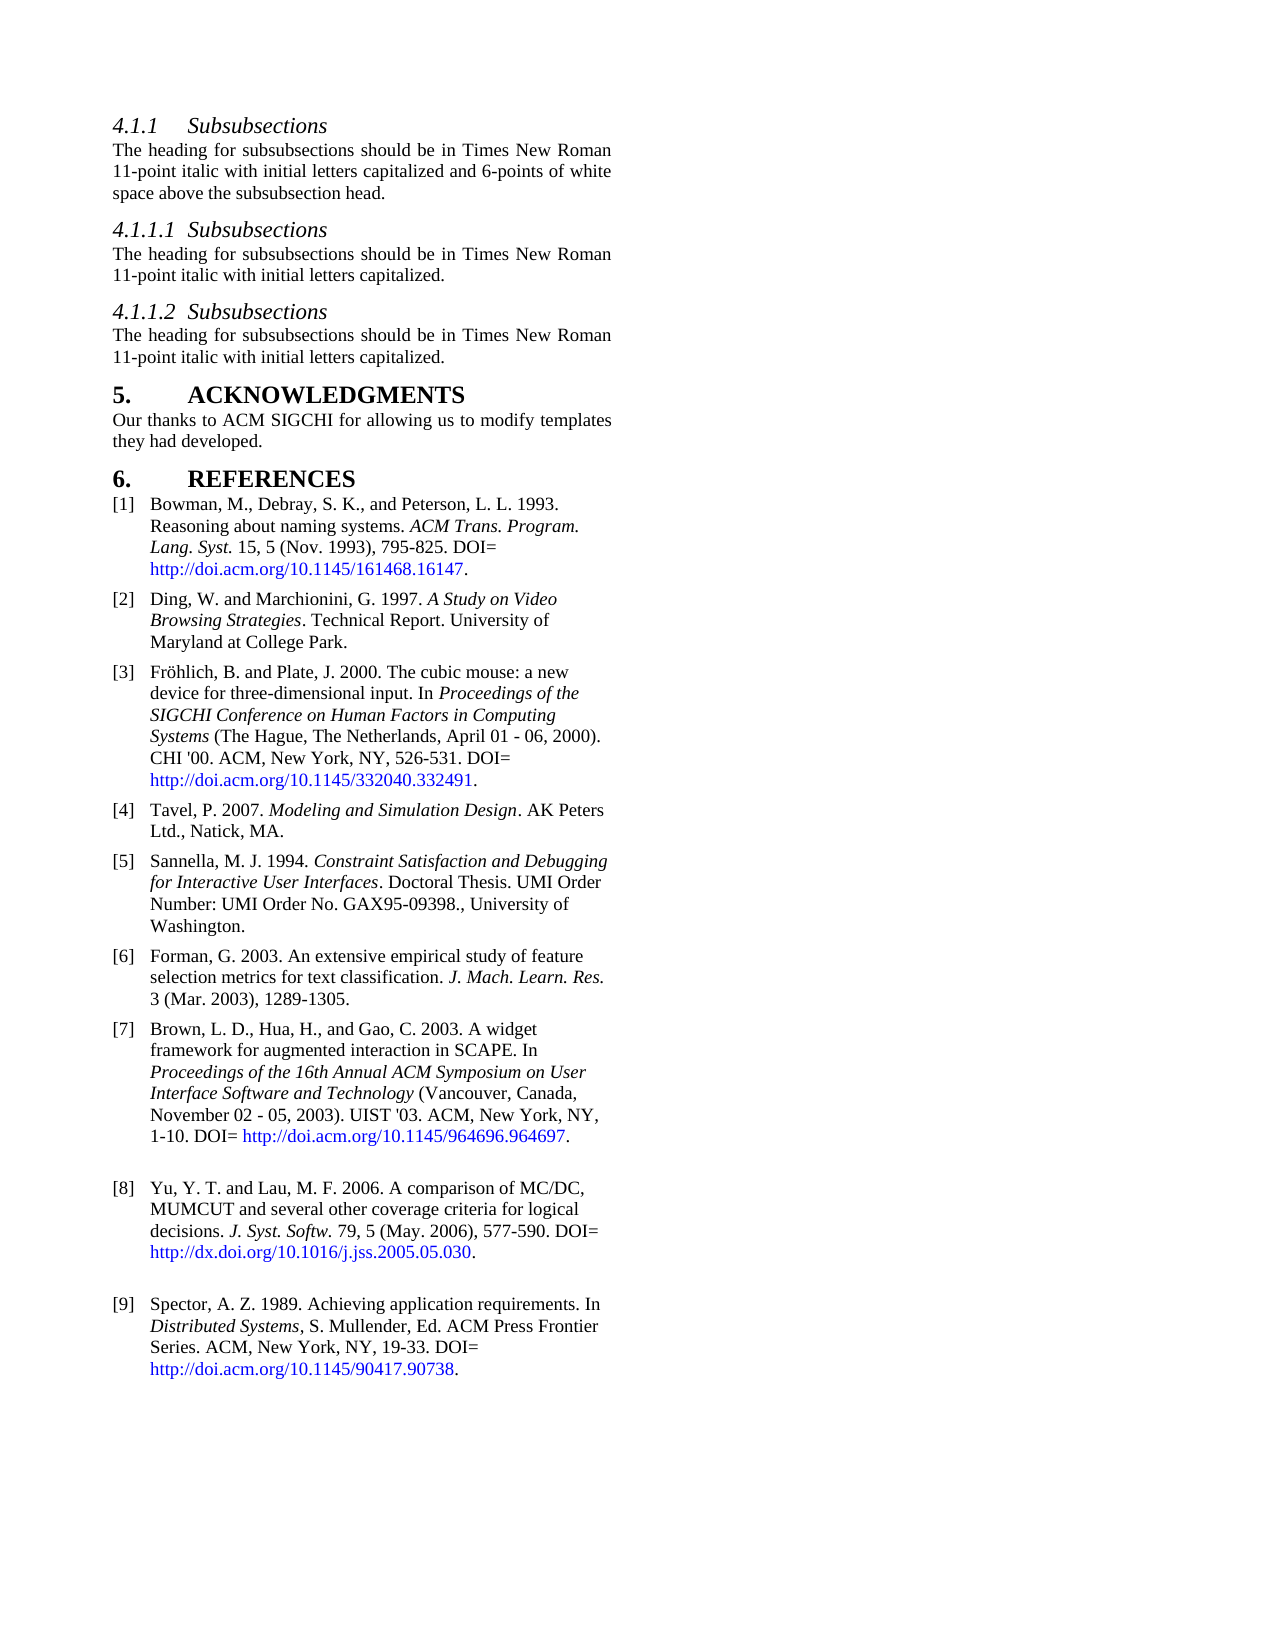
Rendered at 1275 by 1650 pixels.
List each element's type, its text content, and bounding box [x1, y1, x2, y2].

subtitle Subsubsections [112, 112, 613, 139]
list Fröhlich, B. and Plate, J. 2000. The cubic mouse: a new device for three-dimensional input. In Proceedings of the SIGCHI Conference on Human Factors in Computing Systems (The Hague, The Netherlands, April 01 - 06, 2000). CHI '00. ACM, New York, NY, 526-531. DOI= http://doi.acm.org/10.1145/332040.332491. [112, 661, 613, 790]
subtitle REFERENCES [112, 464, 613, 493]
text The heading for subsubsections should be in Times New Roman 11-point italic with initial letters capitalized and 6-points of white space above the subsubsection head. [112, 139, 613, 203]
subtitle ACKNOWLEDGMENTS [112, 380, 613, 409]
text The heading for subsubsections should be in Times New Roman 11-point italic with initial letters capitalized. [112, 324, 613, 367]
list Sannella, M. J. 1994. Constraint Satisfaction and Debugging for Interactive User Interfaces. Doctoral Thesis. UMI Order Number: UMI Order No. GAX95-09398., University of Washington. [112, 850, 613, 936]
subtitle Subsubsections [112, 298, 613, 324]
subtitle Subsubsections [112, 216, 613, 242]
text The heading for subsubsections should be in Times New Roman 11-point italic with initial letters capitalized. [112, 242, 613, 286]
list Ding, W. and Marchionini, G. 1997. A Study on Video Browsing Strategies. Technical Report. University of Maryland at College Park. [112, 588, 613, 652]
list Yu, Y. T. and Lau, M. F. 2006. A comparison of MC/DC, MUMCUT and several other coverage criteria for logical decisions. J. Syst. Softw. 79, 5 (May. 2006), 577-590. DOI= http://dx.doi.org/10.1016/j.jss.2005.05.030. [112, 1177, 613, 1284]
list Spector, A. Z. 1989. Achieving application requirements. In Distributed Systems, S. Mullender, Ed. ACM Press Frontier Series. ACM, New York, NY, 19-33. DOI= http://doi.acm.org/10.1145/90417.90738. [112, 1293, 613, 1379]
list Forman, G. 2003. An extensive empirical study of feature selection metrics for text classification. J. Mach. Learn. Res. 3 (Mar. 2003), 1289-1305. [112, 944, 613, 1009]
list Brown, L. D., Hua, H., and Gao, C. 2003. A widget framework for augmented interaction in SCAPE. In Proceedings of the 16th Annual ACM Symposium on User Interface Software and Technology (Vancouver, Canada, November 02 - 05, 2003). UIST '03. ACM, New York, NY, 1-10. DOI= http://doi.acm.org/10.1145/964696.964697. [112, 1017, 613, 1168]
list Tavel, P. 2007. Modeling and Simulation Design. AK Peters Ltd., Natick, MA. [112, 798, 613, 842]
text Our thanks to ACM SIGCHI for allowing us to modify templates they had developed. [112, 409, 613, 452]
list Bowman, M., Debray, S. K., and Peterson, L. L. 1993. Reasoning about naming systems. ACM Trans. Program. Lang. Syst. 15, 5 (Nov. 1993), 795-825. DOI= http://doi.acm.org/10.1145/161468.16147. [112, 493, 613, 579]
